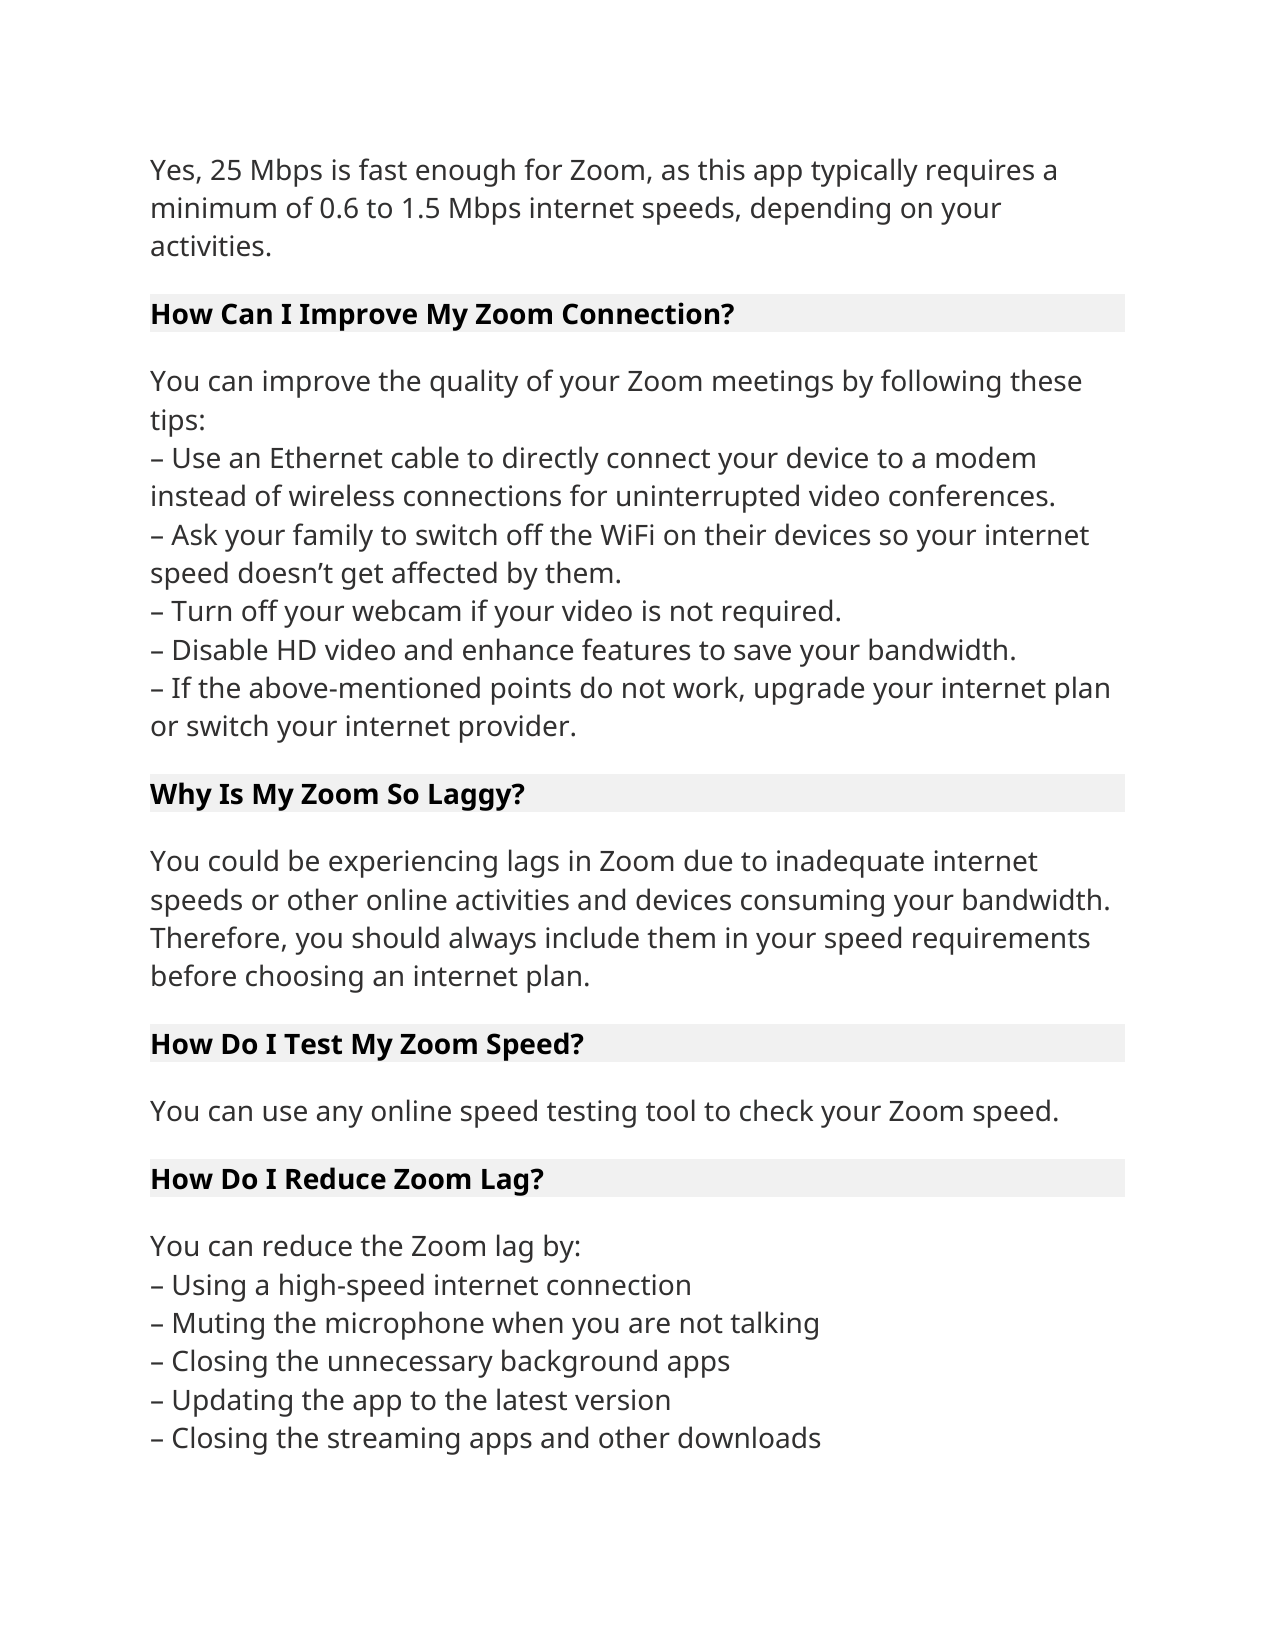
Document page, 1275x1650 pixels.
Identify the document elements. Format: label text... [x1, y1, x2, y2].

text You can use any online speed testing tool to check your Zoom speed. [150, 1092, 1125, 1130]
text Yes, 25 Mbps is fast enough for Zoom, as this app typically requires a minimum of 0.6 to 1.5 Mbps internet speeds, depending on your activities. [150, 150, 1125, 265]
text How Can I Improve My Zoom Connection? [150, 294, 1125, 332]
text You can improve the quality of your Zoom meetings by following these tips: – Use an Ethernet cable to directly connect your device to a modem instead of wireless connections for uninterrupted video conferences. – Ask your family to switch off the WiFi on their devices so your internet speed doesn’t get affected by them. – Turn off your webcam if your video is not required. – Disable HD video and enhance features to save your bandwidth. – If the above-mentioned points do not work, upgrade your internet plan or switch your internet provider. [150, 362, 1125, 745]
text How Do I Test My Zoom Speed? [150, 1024, 1125, 1062]
text You could be experiencing lags in Zoom due to inadequate internet speeds or other online activities and devices consuming your bandwidth. Therefore, you should always include them in your speed requirements before choosing an internet plan. [150, 842, 1125, 995]
text Why Is My Zoom So Laggy? [150, 774, 1125, 812]
text You can reduce the Zoom lag by: – Using a high-speed internet connection – Muting the microphone when you are not talking – Closing the unnecessary background apps – Updating the app to the latest version – Closing the streaming apps and other downloads [150, 1227, 1125, 1457]
text How Do I Reduce Zoom Lag? [150, 1159, 1125, 1197]
